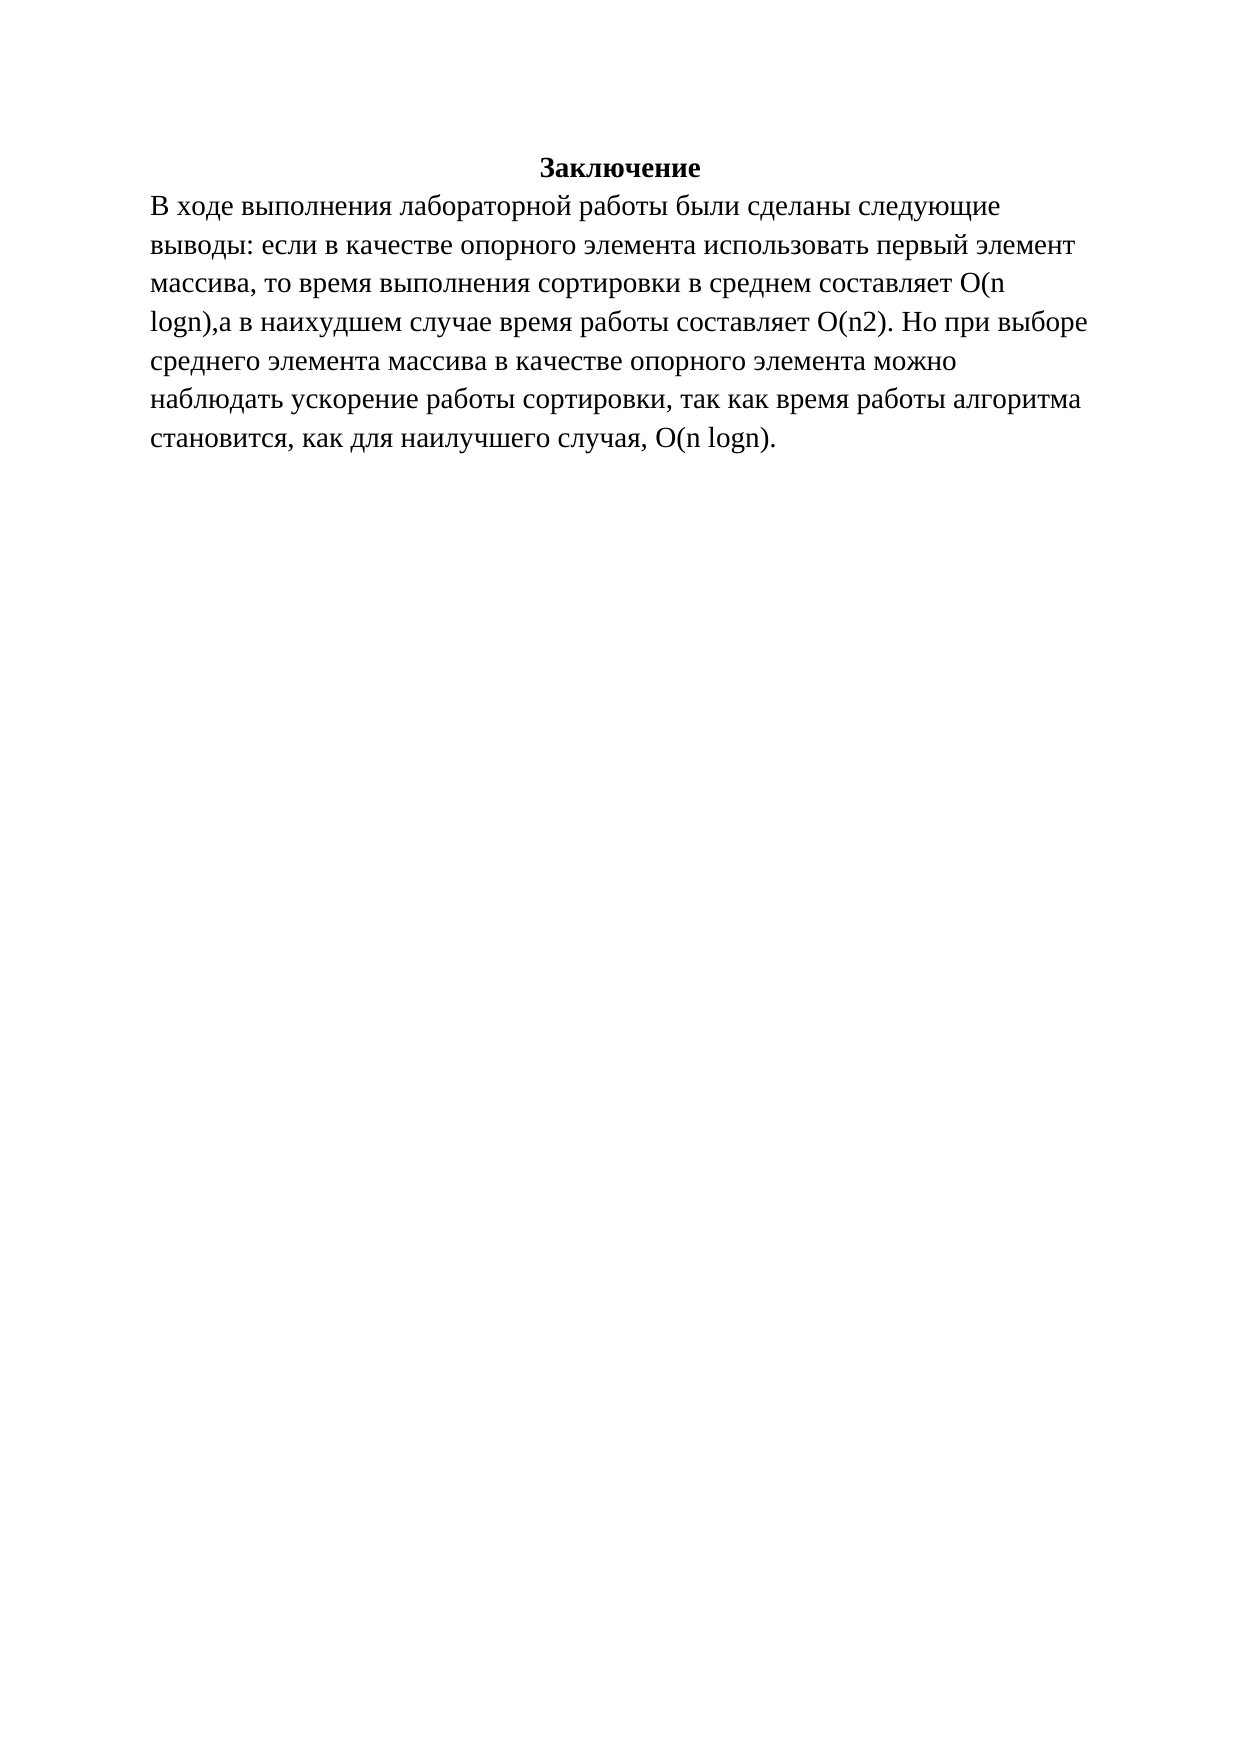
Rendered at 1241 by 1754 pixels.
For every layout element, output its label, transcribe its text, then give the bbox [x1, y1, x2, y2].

text В ходе выполнения лабораторной работы были сделаны следующие выводы: если в качестве опорного элемента использовать первый элемент массива, то время выполнения сортировки в среднем составляет O(n logn),а в наихудшем случае время работы составляет O(n2). Но при выборе среднего элемента массива в качестве опорного элемента можно наблюдать ускорение работы сортировки, так как время работы алгоритма становится, как для наилучшего случая, O(n logn). [150, 188, 1090, 453]
subtitle Заключение [150, 150, 1090, 183]
